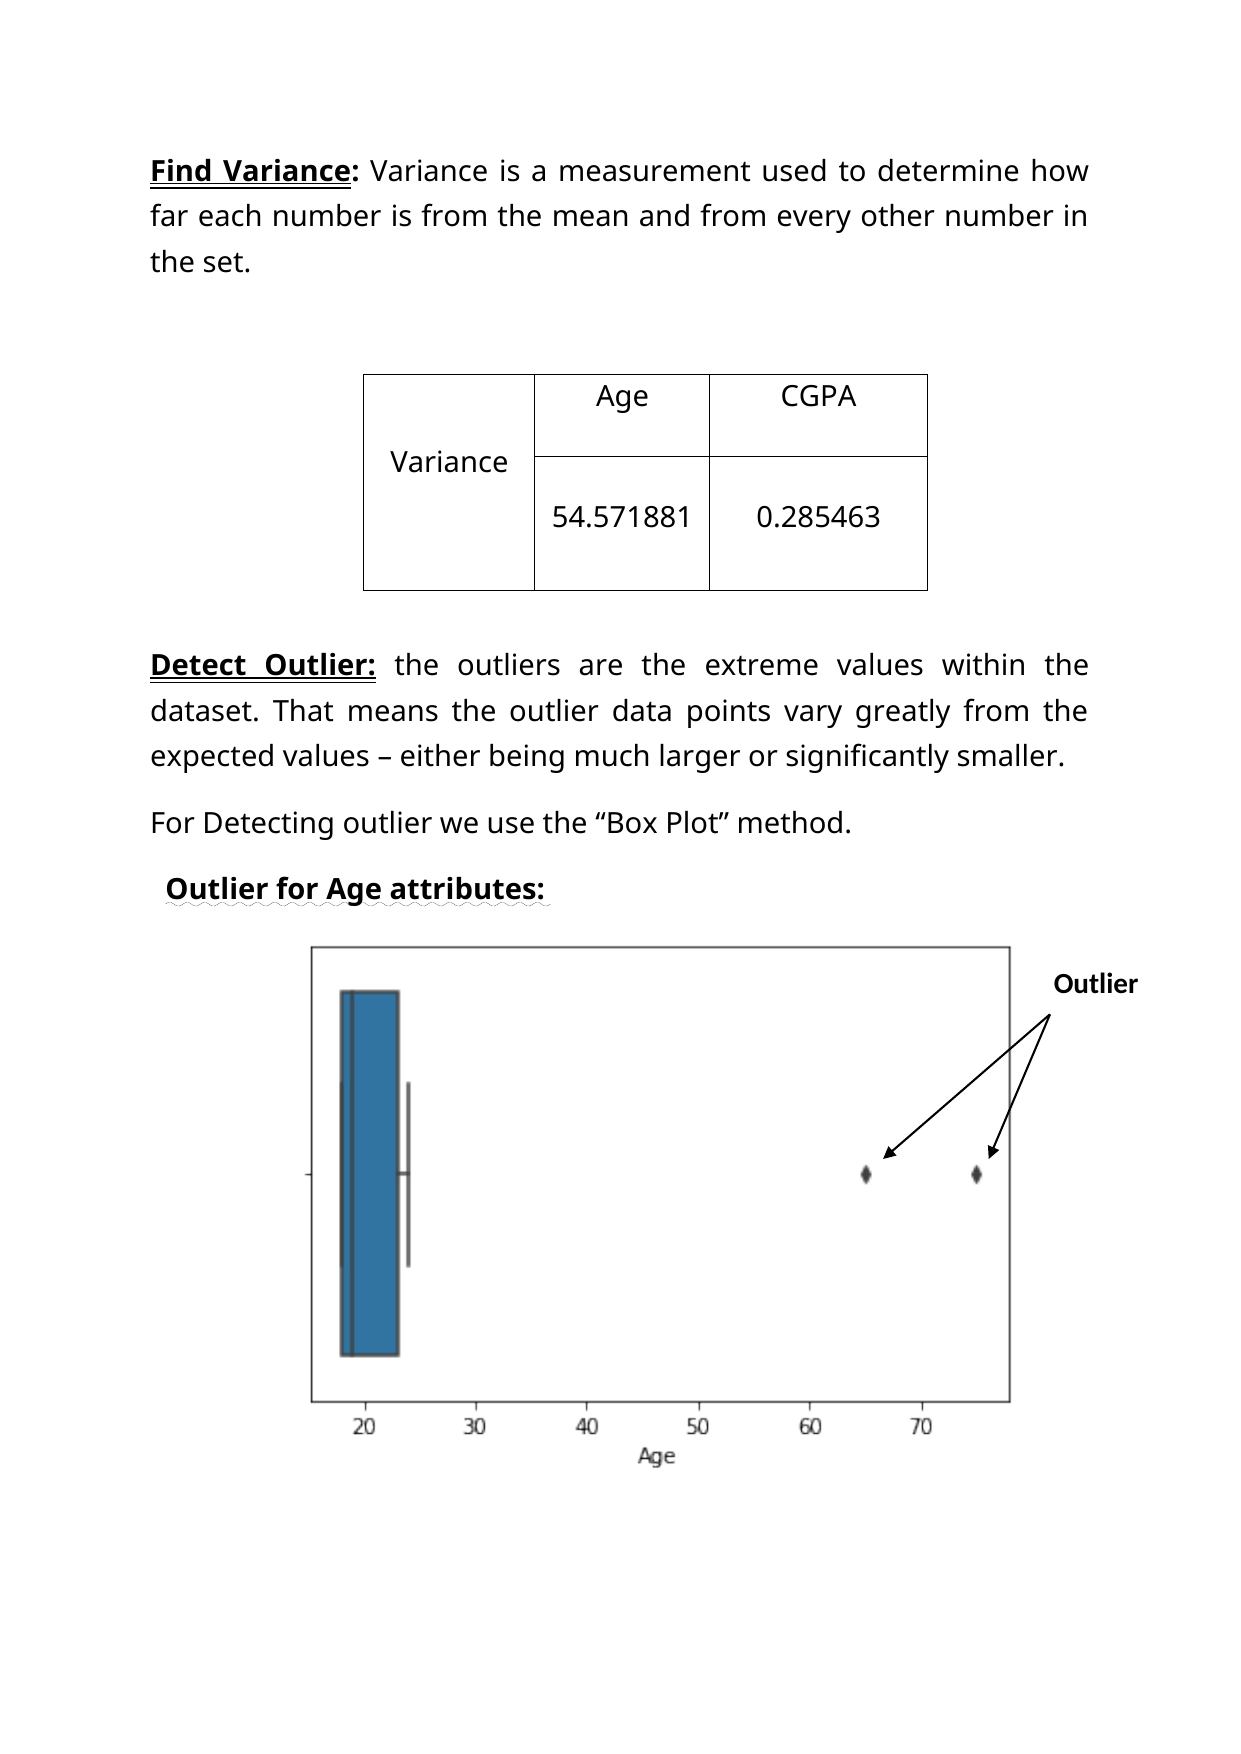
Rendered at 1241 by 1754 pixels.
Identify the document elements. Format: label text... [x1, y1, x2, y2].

table_cell 0.285463 [710, 457, 927, 590]
table_header CGPA [710, 375, 927, 456]
picture [288, 935, 1022, 1481]
text For Detecting outlier we use the “Box Plot” method. [150, 802, 1090, 842]
text Find Variance: Variance is a measurement used to determine how far each number is from the mean and from every other number in the set. [150, 150, 1090, 281]
table_header Age [535, 375, 709, 456]
text Outlier for Age attributes: [150, 868, 1090, 908]
table_cell 54.571881 [535, 457, 709, 590]
table_header Variance [364, 375, 534, 590]
text Detect Outlier: the outliers are the extreme values within the dataset. That means the outlier data points vary greatly from the expected values – either being much larger or significantly smaller. [150, 644, 1090, 775]
